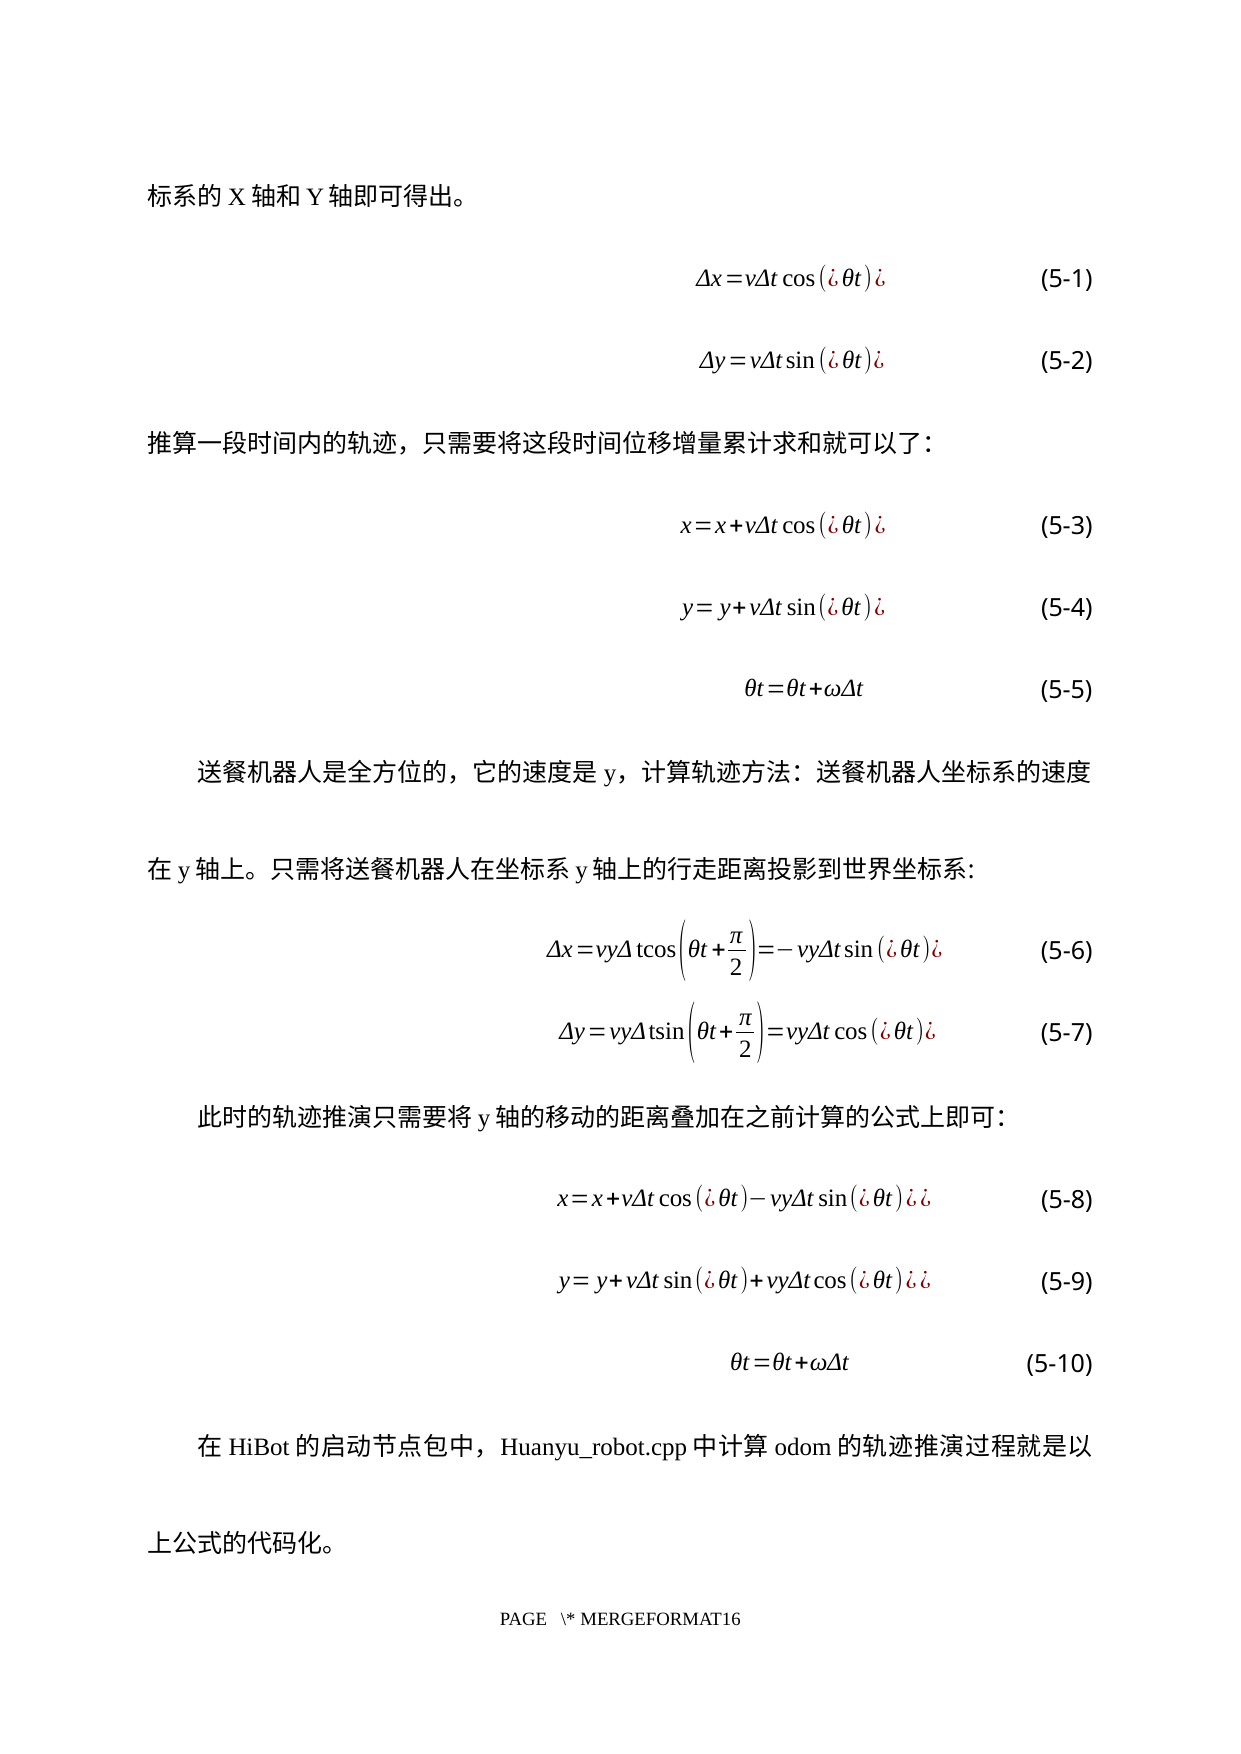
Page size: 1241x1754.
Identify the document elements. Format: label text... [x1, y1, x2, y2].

text (5-2) [148, 327, 1092, 392]
text (5-10) [148, 1330, 1092, 1395]
text 在HiBot的启动节点包中，Huanyu_robot.cpp中计算odom的轨迹推演过程就是以上公式的代码化。 [148, 1412, 1092, 1574]
text (5-6) [148, 919, 1092, 984]
text 推算一段时间内的轨迹，只需要将这段时间位移增量累计求和就可以了： [148, 409, 1092, 474]
text 送餐机器人是全方位的，它的速度是y，计算轨迹方法：送餐机器人坐标系的速度在y轴上。只需将送餐机器人在坐标系y轴上的行走距离投影到世界坐标系: [148, 738, 1092, 901]
text (5-9) [148, 1248, 1092, 1313]
text 此时的轨迹推演只需要将y轴的移动的距离叠加在之前计算的公式上即可： [148, 1083, 1092, 1148]
text (5-1) [148, 245, 1092, 310]
text (5-4) [148, 574, 1092, 639]
text (5-3) [148, 492, 1092, 557]
text (5-7) [148, 1001, 1092, 1066]
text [148, 162, 1092, 227]
text (5-8) [148, 1166, 1092, 1231]
text (5-5) [148, 656, 1092, 721]
